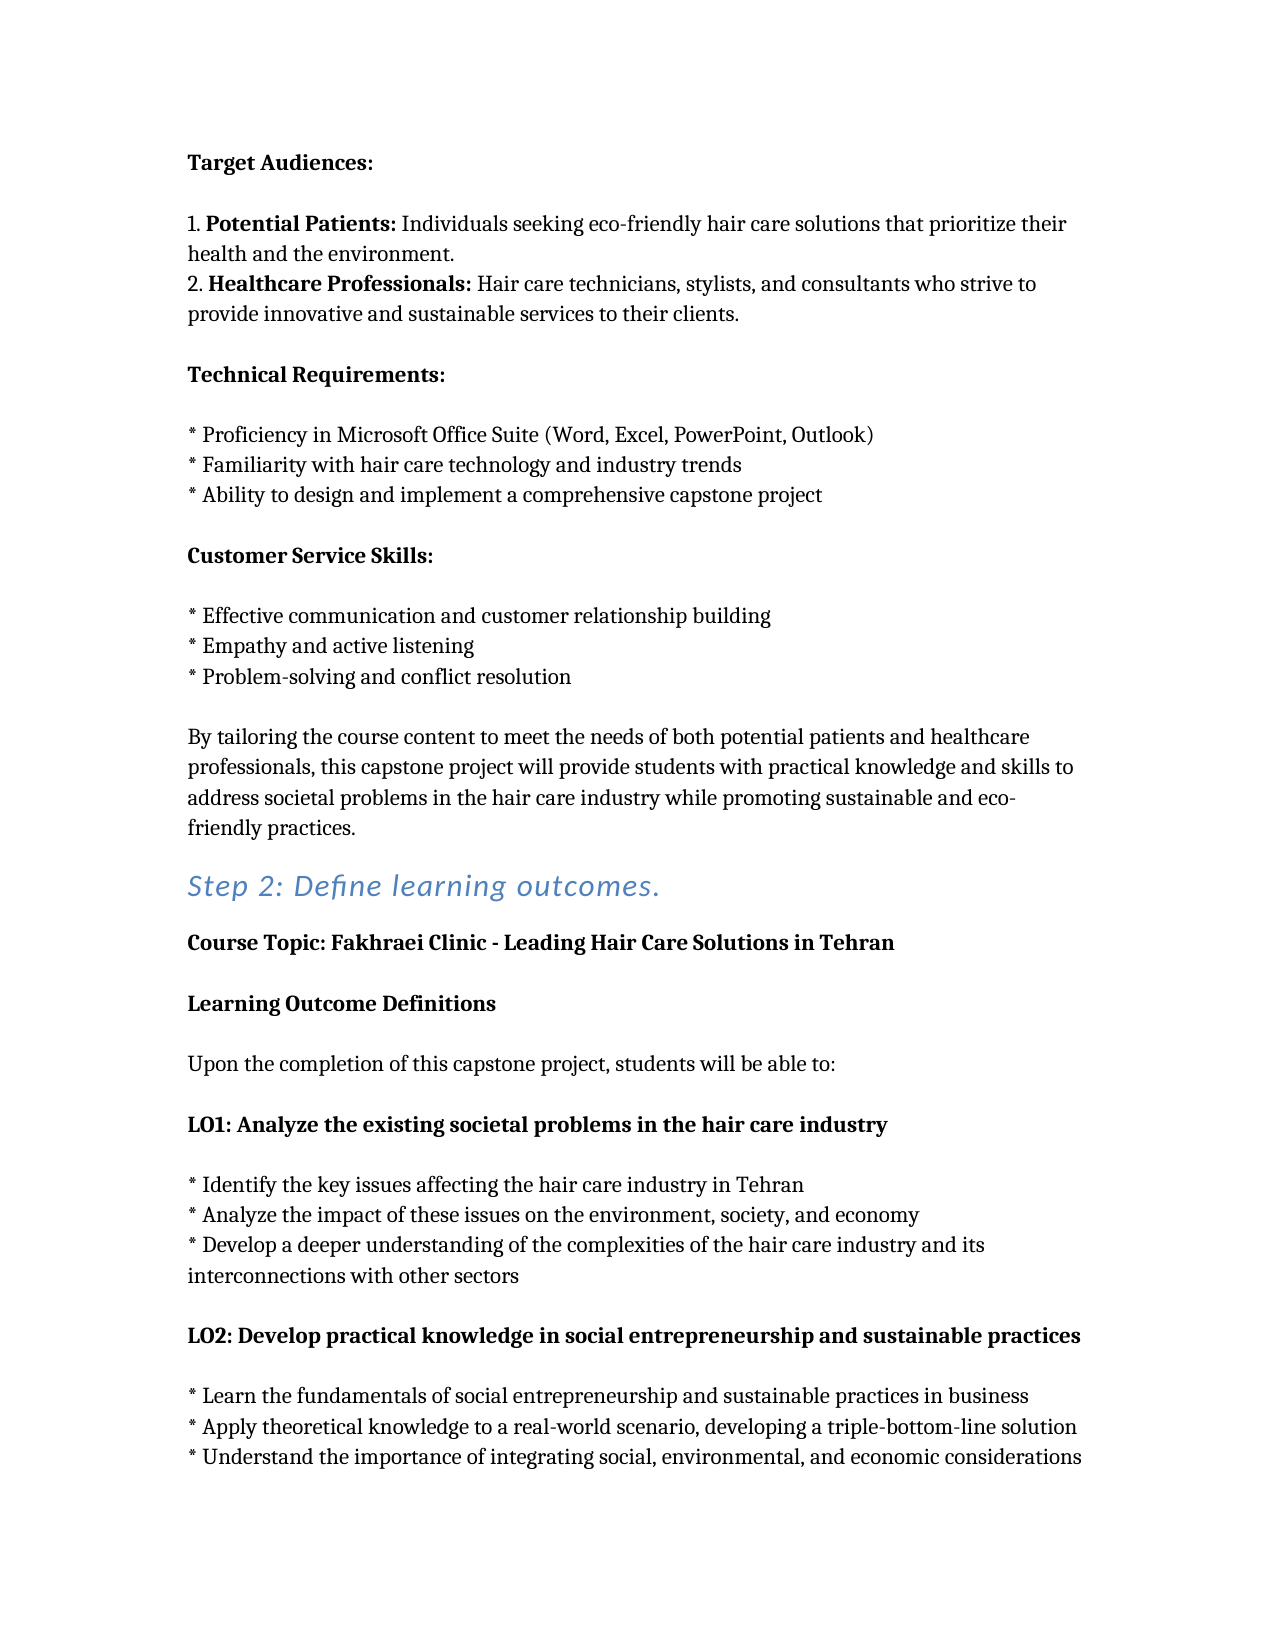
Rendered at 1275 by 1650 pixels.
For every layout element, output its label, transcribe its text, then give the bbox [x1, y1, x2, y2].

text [187, 930, 1087, 1470]
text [187, 150, 1087, 841]
subtitle Step 2: Define learning outcomes. [187, 866, 1087, 904]
